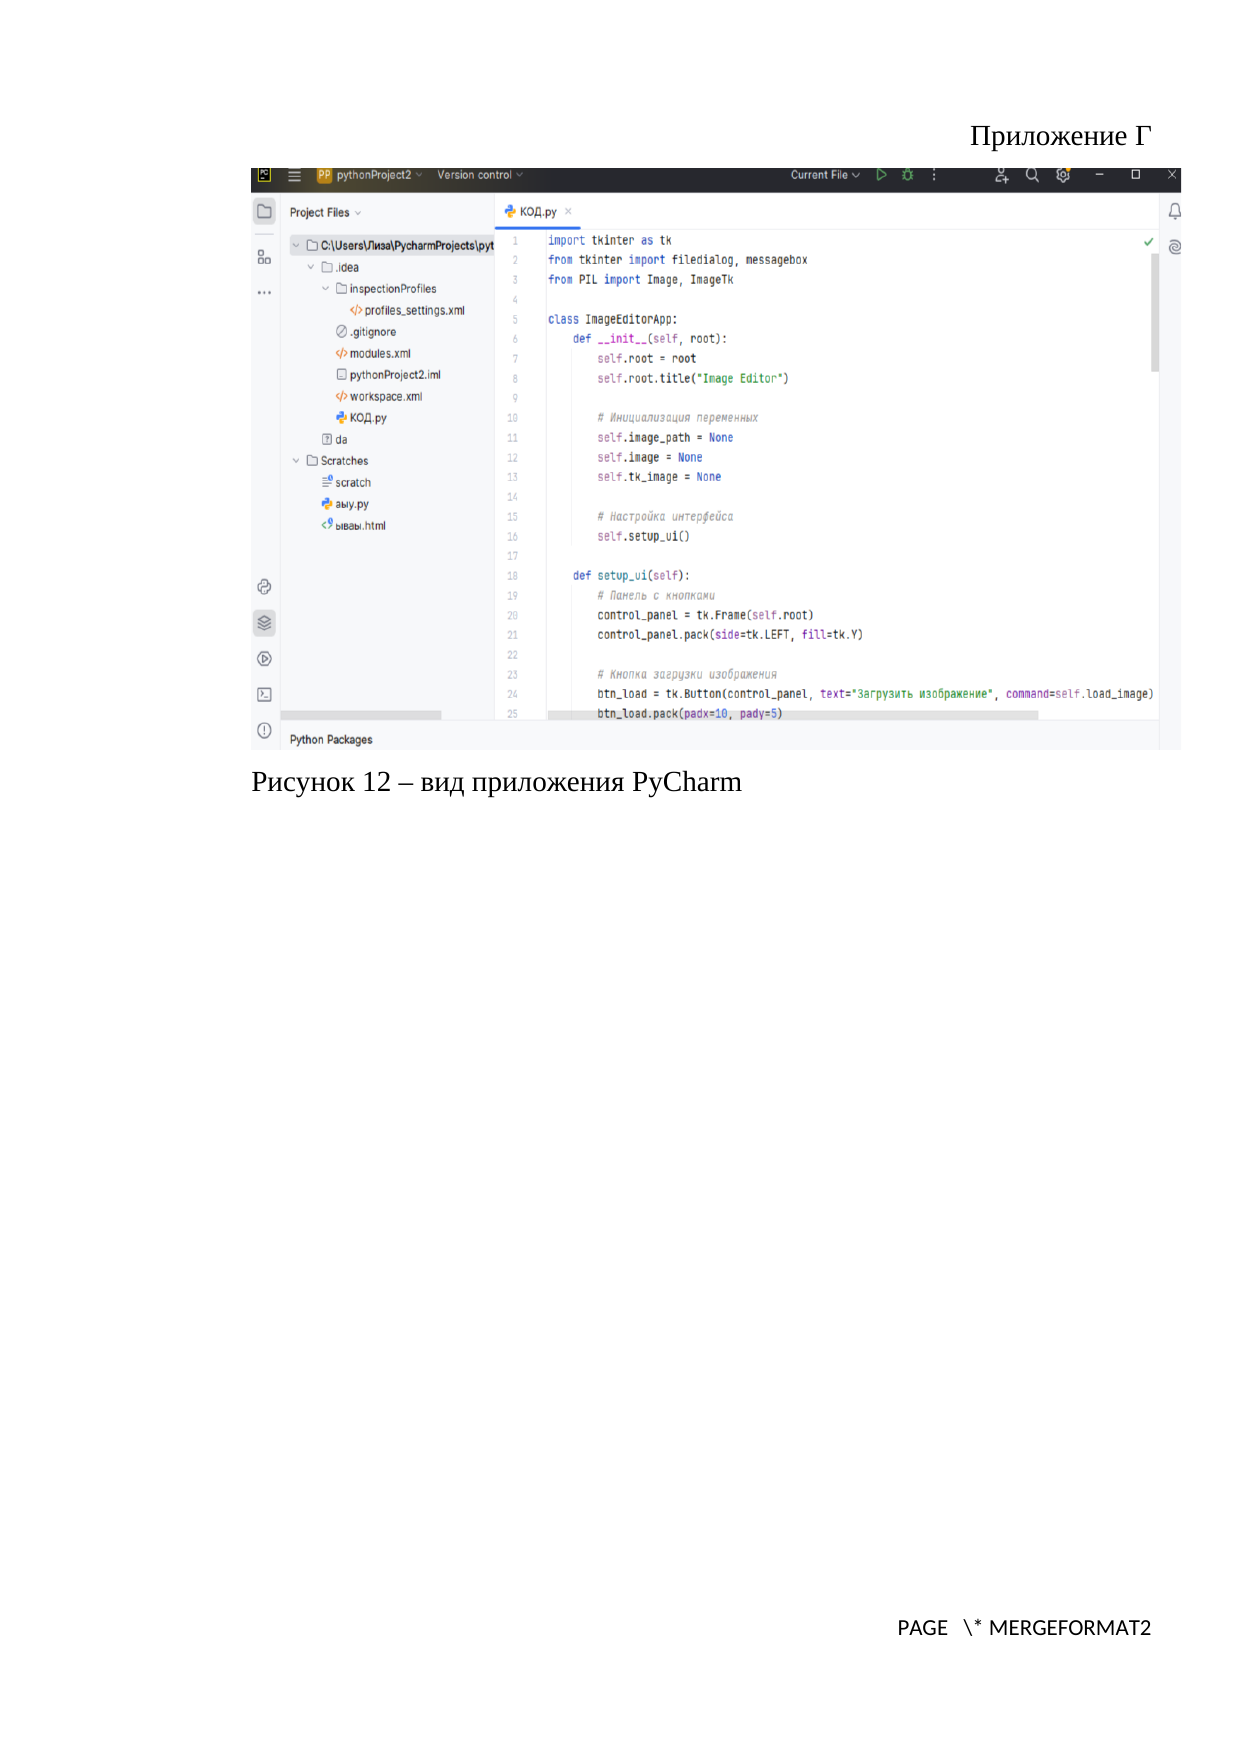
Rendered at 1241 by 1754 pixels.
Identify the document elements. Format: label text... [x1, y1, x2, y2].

text Рисунок 12 – вид приложения PyCharm [177, 764, 1152, 797]
picture [251, 168, 1182, 750]
text Приложение Г [177, 118, 1152, 152]
